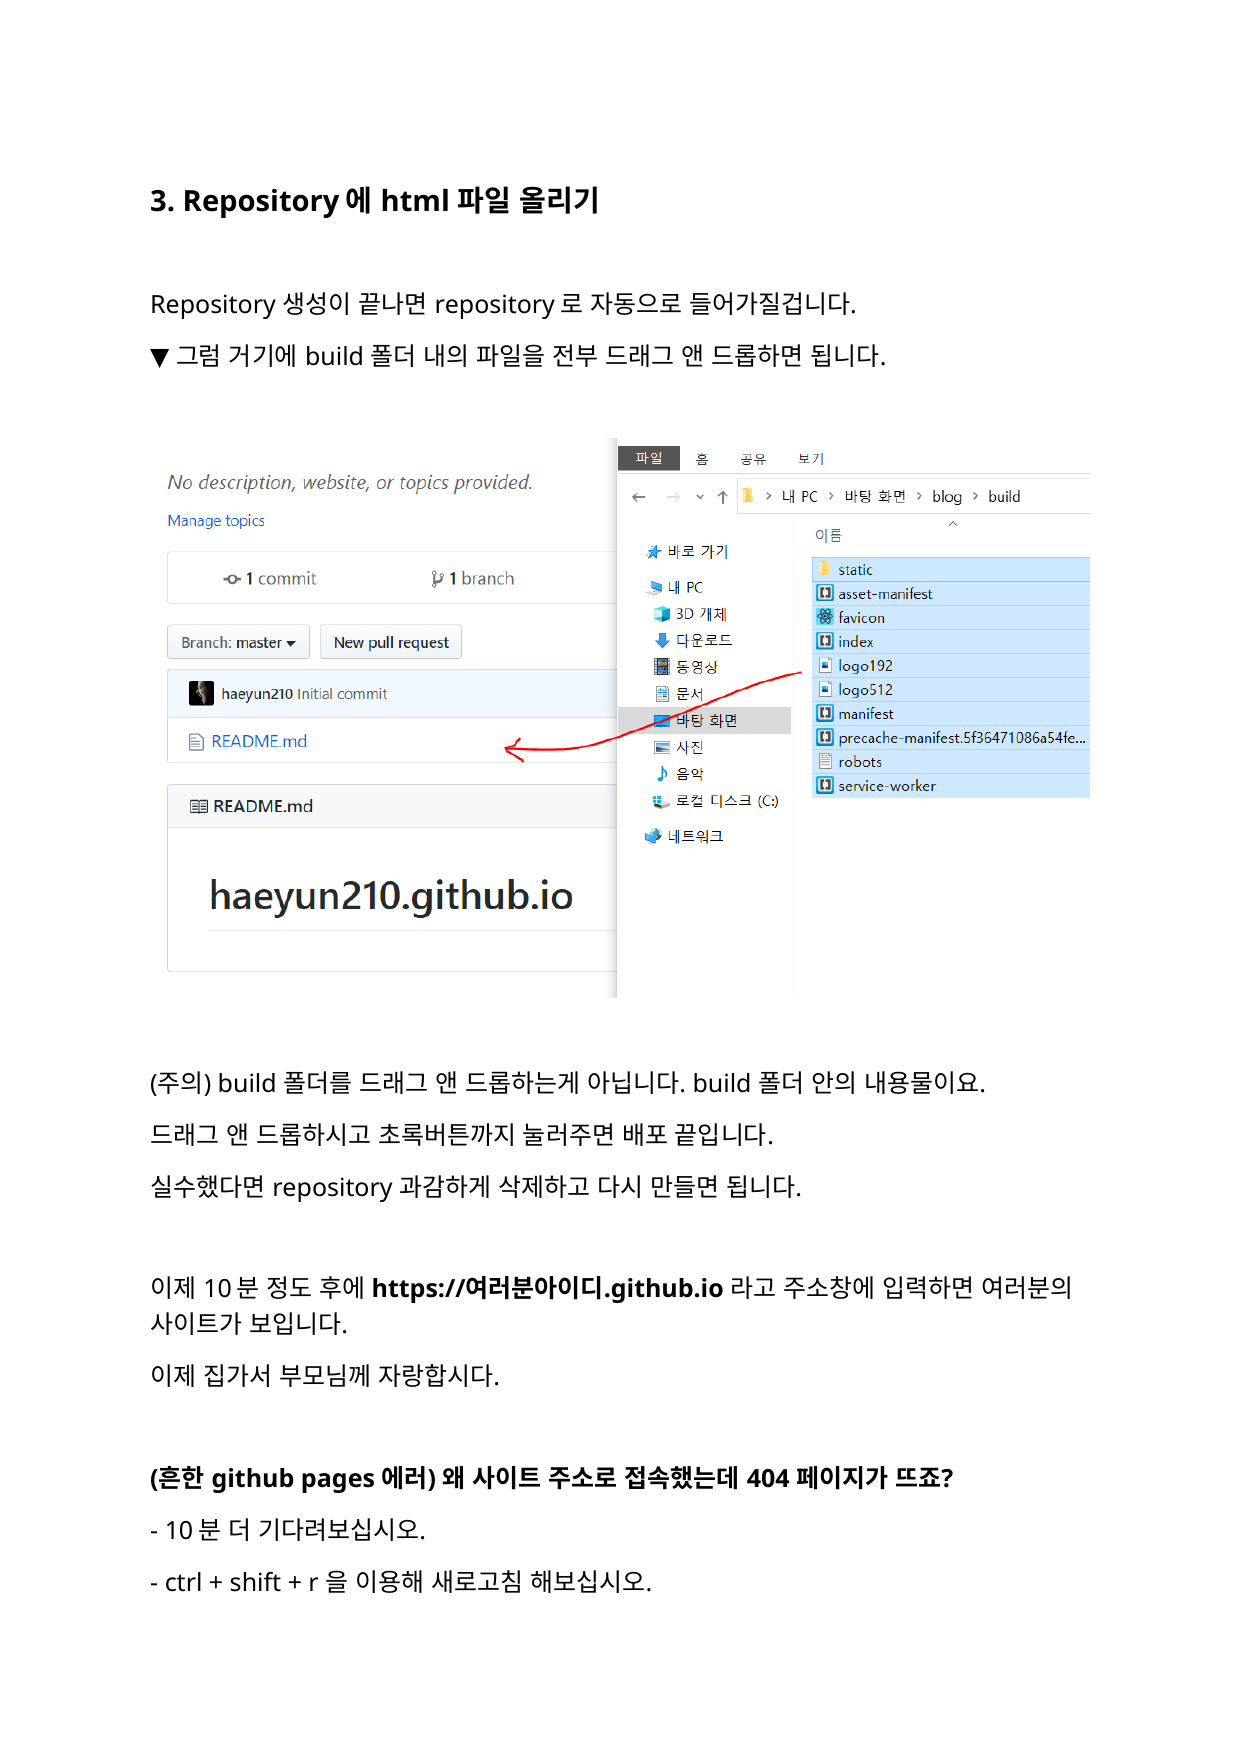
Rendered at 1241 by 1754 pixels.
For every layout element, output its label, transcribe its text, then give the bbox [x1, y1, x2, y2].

text 이제 10분 정도 후에 https://여러분아이디.github.io 라고 주소창에 입력하면 여러분의 사이트가 보입니다. [150, 1268, 1090, 1341]
text (주의) build 폴더를 드래그 앤 드롭하는게 아닙니다. build 폴더 안의 내용물이요. [150, 1063, 1090, 1099]
text - 10분 더 기다려보십시오. [150, 1510, 1090, 1546]
text Repository 생성이 끝나면 repository로 자동으로 들어가질겁니다. [150, 285, 1090, 321]
text (흔한 github pages 에러) 왜 사이트 주소로 접속했는데 404 페이지가 뜨죠? [150, 1458, 1090, 1494]
text 이제 집가서 부모님께 자랑합시다. [150, 1357, 1090, 1393]
text 실수했다면 repository 과감하게 삭제하고 다시 만들면 됩니다. [150, 1167, 1090, 1203]
text 3. Repository에 html 파일 올리기 [150, 177, 1090, 219]
picture [150, 438, 1091, 998]
text ▼ 그럼 거기에 build 폴더 내의 파일을 전부 드래그 앤 드롭하면 됩니다. [150, 337, 1090, 373]
text - ctrl + shift + r 을 이용해 새로고침 해보십시오. [150, 1562, 1090, 1598]
text 드래그 앤 드롭하시고 초록버튼까지 눌러주면 배포 끝입니다. [150, 1115, 1090, 1151]
